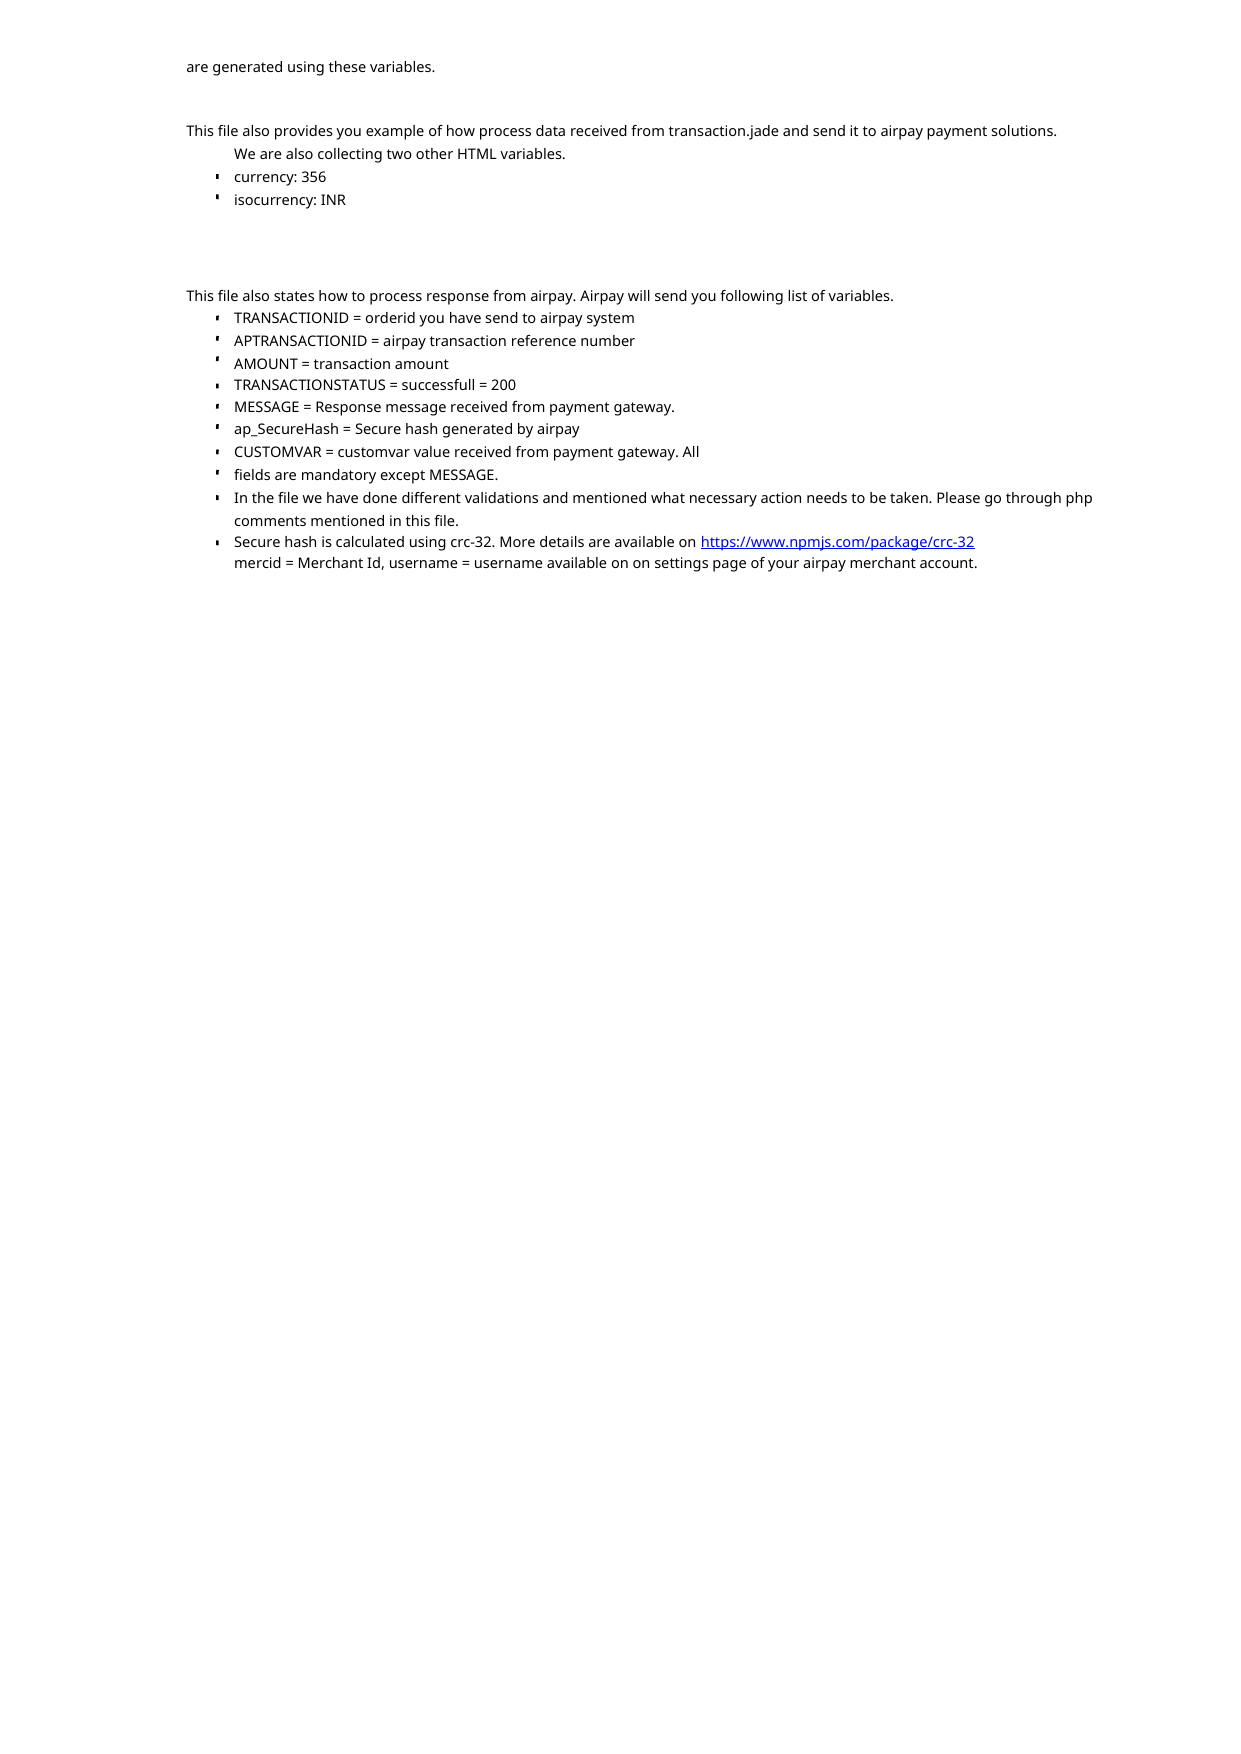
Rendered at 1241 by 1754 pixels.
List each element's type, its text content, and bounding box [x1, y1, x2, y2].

text TRANSACTIONID = orderid you have send to airpay system APTRANSACTIONID = airpay transaction reference number AMOUNT = transaction amount [234, 308, 675, 373]
text This file also states how to process response from airpay. Airpay will send you following list of variables. [186, 285, 1155, 305]
text Secure hash is calculated using crc-32. More details are available on https://www.npmjs.com/package/crc-32 [234, 533, 1155, 551]
text MESSAGE = Response message received from payment gateway. ap_SecureHash = Secure hash generated by airpay [234, 396, 717, 439]
text currency: 356 isocurrency: INR [234, 166, 358, 209]
text In the file we have done different validations and mentioned what necessary action needs to be taken. Please go through php comments mentioned in this file. [234, 488, 1098, 530]
text TRANSACTIONSTATUS = successfull = 200 [234, 376, 1155, 394]
text are generated using these variables. [186, 57, 1155, 77]
text mercid = Merchant Id, username = username available on on settings page of your airpay merchant account. [234, 553, 1155, 573]
text This file also provides you example of how process data received from transaction.jade and send it to airpay payment solutions. [186, 121, 1155, 141]
text CUSTOMVAR = customvar value received from payment gateway. All fields are mandatory except MESSAGE. [234, 442, 721, 485]
text We are also collecting two other HTML variables. [234, 144, 696, 163]
